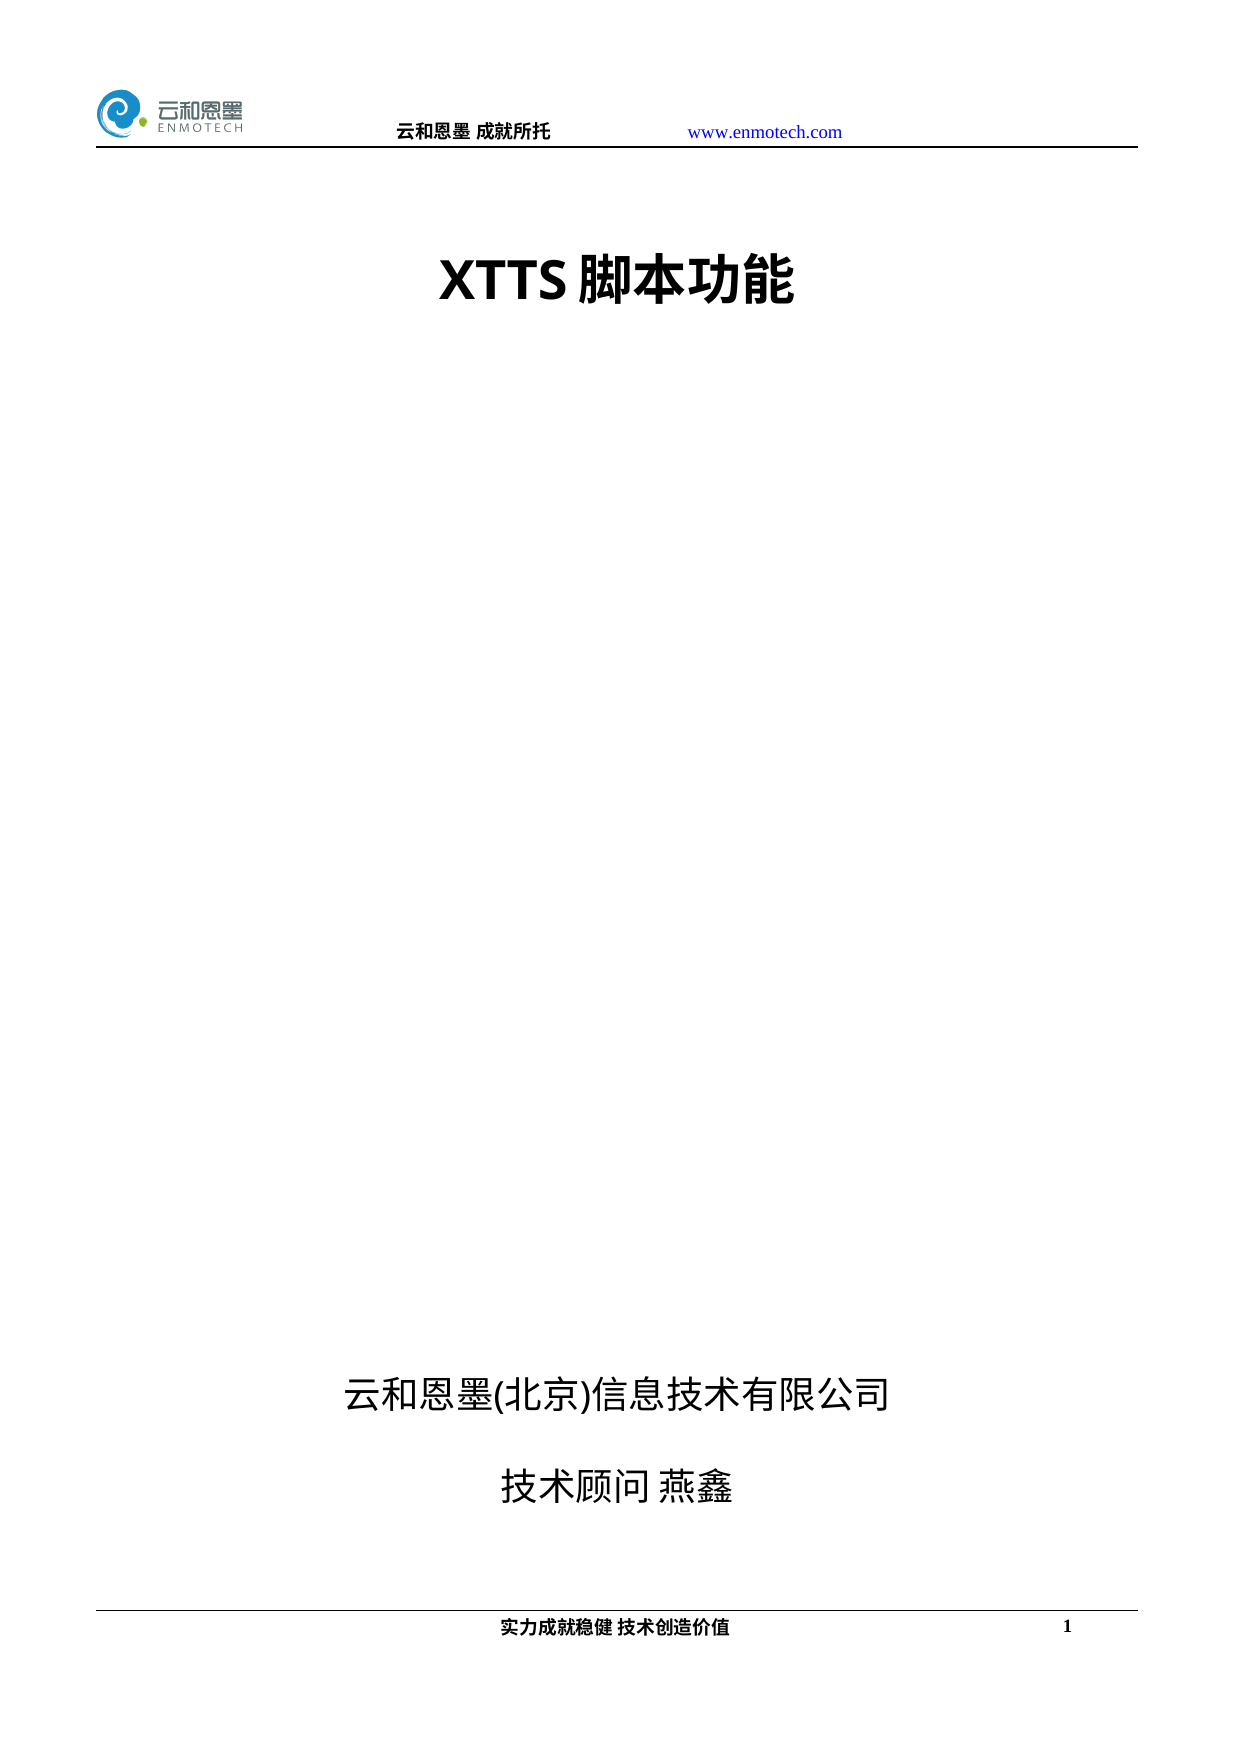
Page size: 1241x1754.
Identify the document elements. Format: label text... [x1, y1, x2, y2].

text XTTS脚本功能 [96, 227, 1138, 324]
text 技术顾问 燕鑫 [96, 1452, 1138, 1517]
picture [95, 88, 245, 139]
text 云和恩墨(北京)信息技术有限公司 [96, 1359, 1138, 1424]
